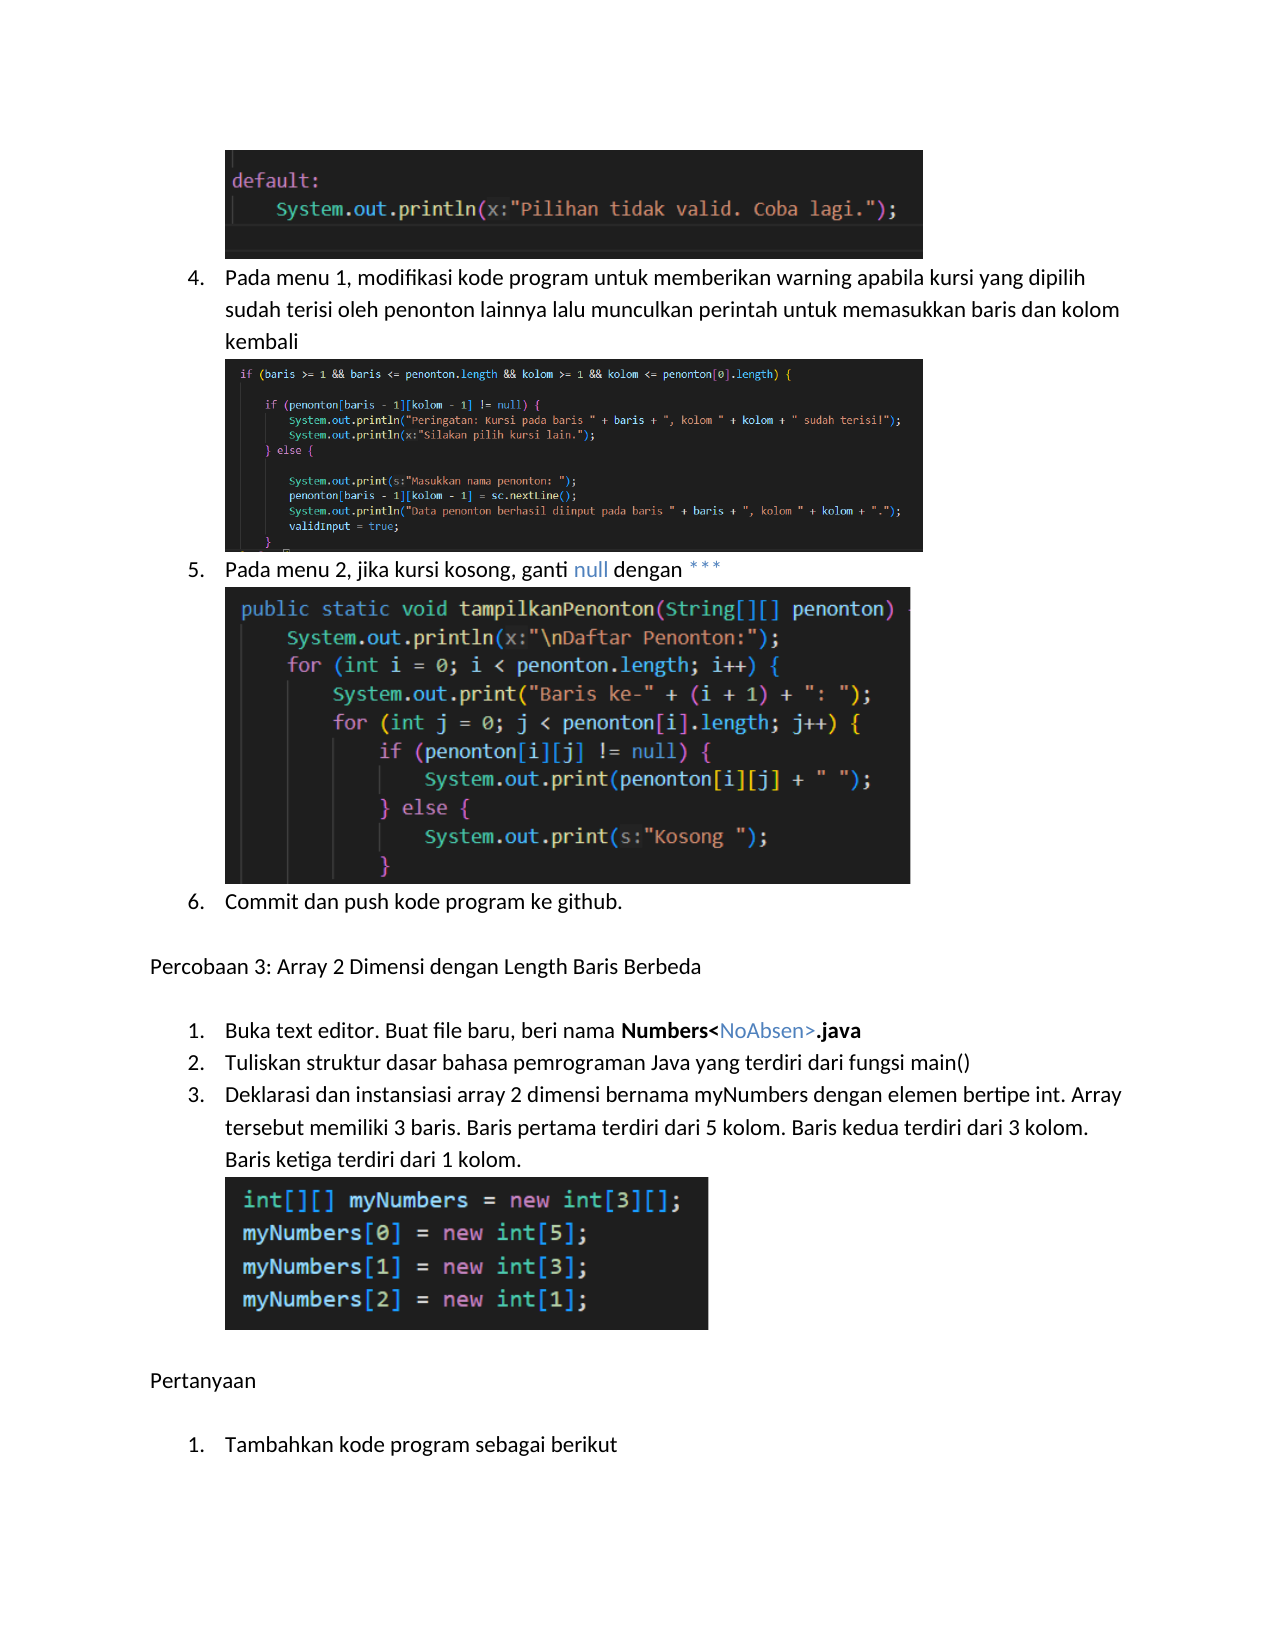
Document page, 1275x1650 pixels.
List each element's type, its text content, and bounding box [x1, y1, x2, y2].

list Deklarasi dan instansiasi array 2 dimensi bernama myNumbers dengan elemen bertipe int. Array tersebut memiliki 3 baris. Baris pertama terdiri dari 5 kolom. Baris kedua terdiri dari 3 kolom. Baris ketiga terdiri dari 1 kolom. [187, 1081, 1125, 1173]
list Tambahkan kode program sebagai berikut [187, 1430, 1125, 1458]
picture [225, 150, 923, 259]
picture [225, 359, 923, 552]
text Pertanyaan [150, 1366, 1125, 1394]
list Tuliskan struktur dasar bahasa pemrograman Java yang terdiri dari fungsi main() [187, 1048, 1125, 1076]
text Percobaan 3: Array 2 Dimensi dengan Length Baris Berbeda [150, 952, 1125, 980]
list Buka text editor. Buat file baru, beri nama Numbers<NoAbsen>.java [187, 1016, 1125, 1044]
list Commit dan push kode program ke github. [187, 887, 1125, 915]
picture [225, 1177, 709, 1330]
picture [225, 587, 911, 884]
list Pada menu 1, modifikasi kode program untuk memberikan warning apabila kursi yang dipilih sudah terisi oleh penonton lainnya lalu munculkan perintah untuk memasukkan baris dan kolom kembali [187, 263, 1125, 355]
list Pada menu 2, jika kursi kosong, ganti null dengan *** [187, 555, 1125, 583]
